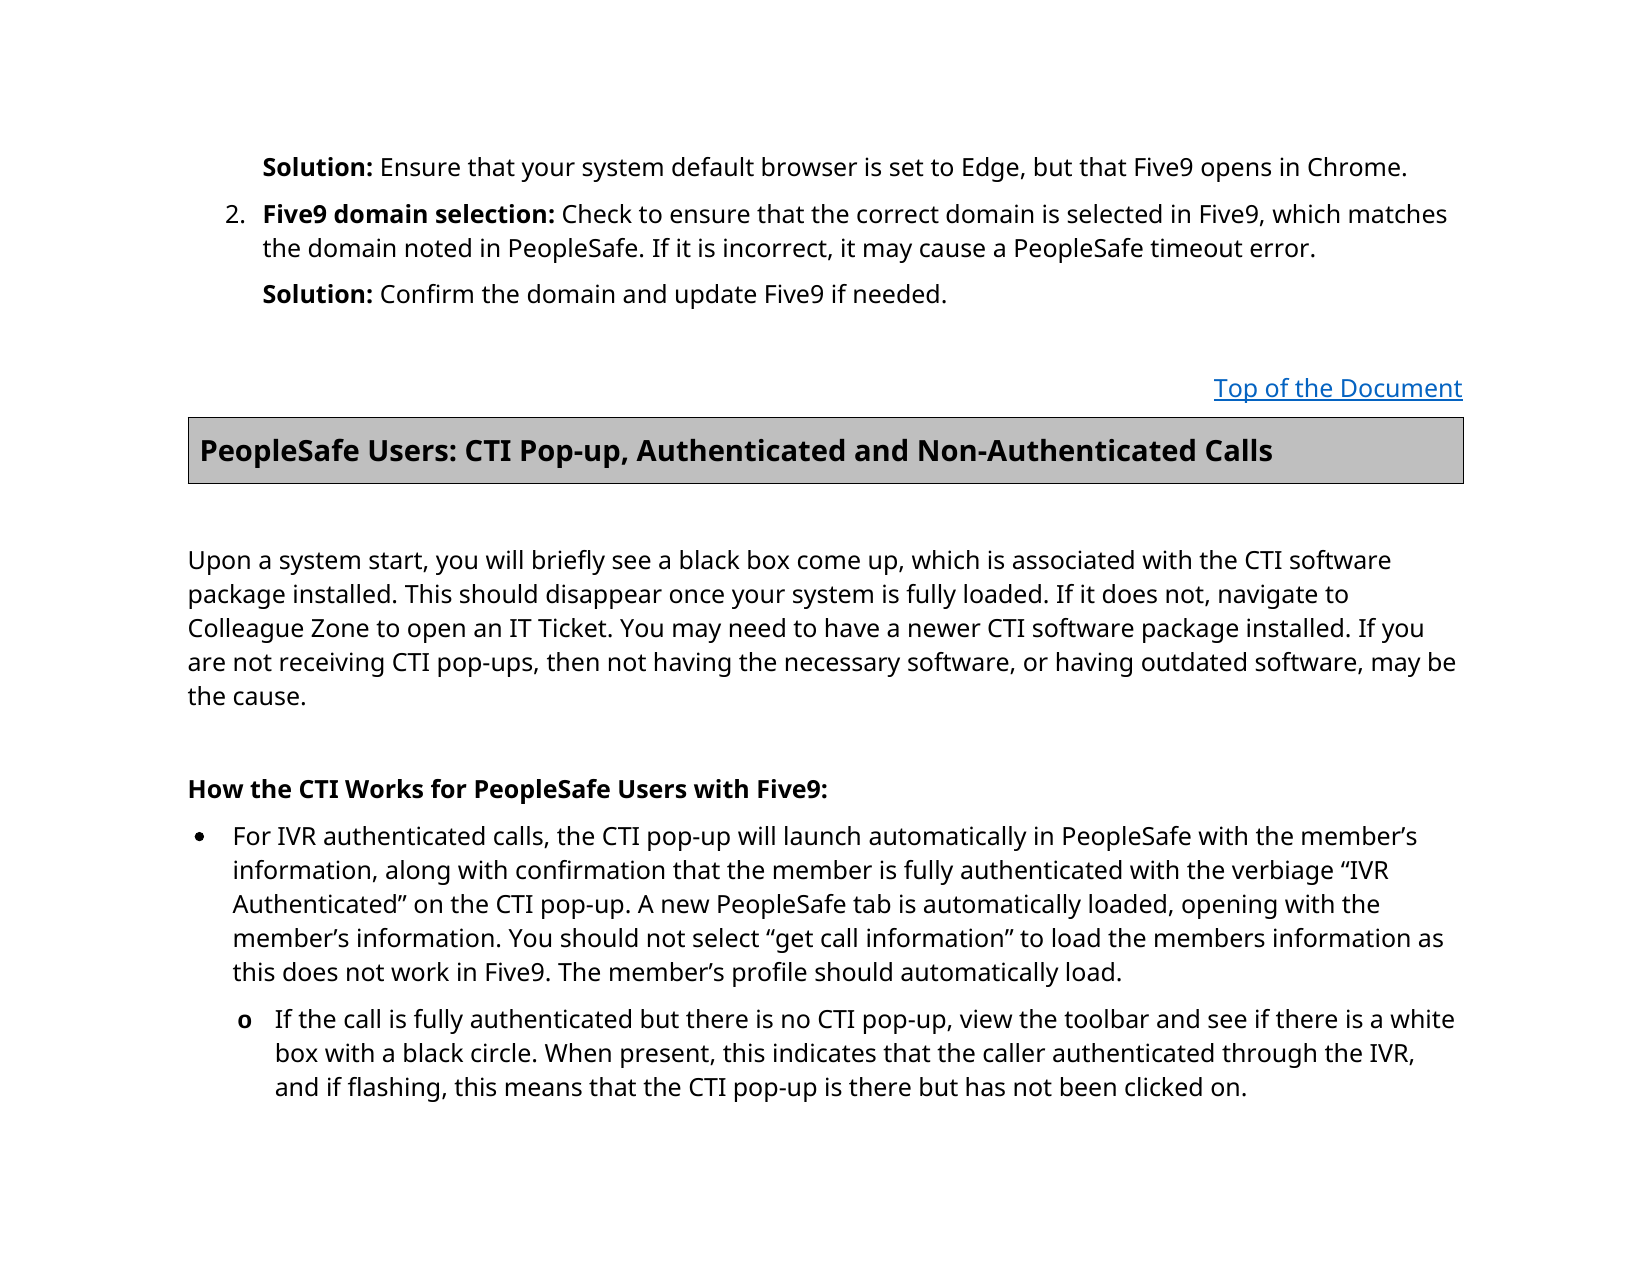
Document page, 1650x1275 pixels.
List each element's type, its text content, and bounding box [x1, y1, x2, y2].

text Solution: Ensure that your system default browser is set to Edge, but that Five9 opens in Chrome. [262, 150, 1462, 184]
list Five9 domain selection: Check to ensure that the correct domain is selected in Five9, which matches the domain noted in PeopleSafe. If it is incorrect, it may cause a PeopleSafe timeout error. [225, 197, 1462, 265]
text How the CTI Works for PeopleSafe Users with Five9: [187, 772, 1462, 806]
table_header PeopleSafe Users: CTI Pop-up, Authenticated and Non-Authenticated Calls [189, 418, 1463, 483]
list For IVR authenticated calls, the CTI pop-up will launch automatically in PeopleSafe with the member’s information, along with confirmation that the member is fully authenticated with the verbiage “IVR Authenticated” on the CTI pop-up. A new PeopleSafe tab is automatically loaded, opening with the member’s information. You should not select “get call information” to load the members information as this does not work in Five9. The member’s profile should automatically load. [195, 819, 1462, 989]
text Top of the Document [187, 370, 1462, 404]
list If the call is fully authenticated but there is no CTI pop-up, view the toolbar and see if there is a white box with a black circle. When present, this indicates that the caller authenticated through the IVR, and if flashing, this means that the CTI pop-up is there but has not been clicked on. [237, 1001, 1462, 1104]
text Upon a system start, you will briefly see a black box come up, which is associated with the CTI software package installed. This should disappear once your system is fully loaded. If it does not, navigate to Colleague Zone to open an IT Ticket. You may need to have a newer CTI software package installed. If you are not receiving CTI pop-ups, then not having the necessary software, or having outdated software, may be the cause. [187, 543, 1462, 713]
list Solution: Confirm the domain and update Five9 if needed. [262, 277, 1462, 311]
